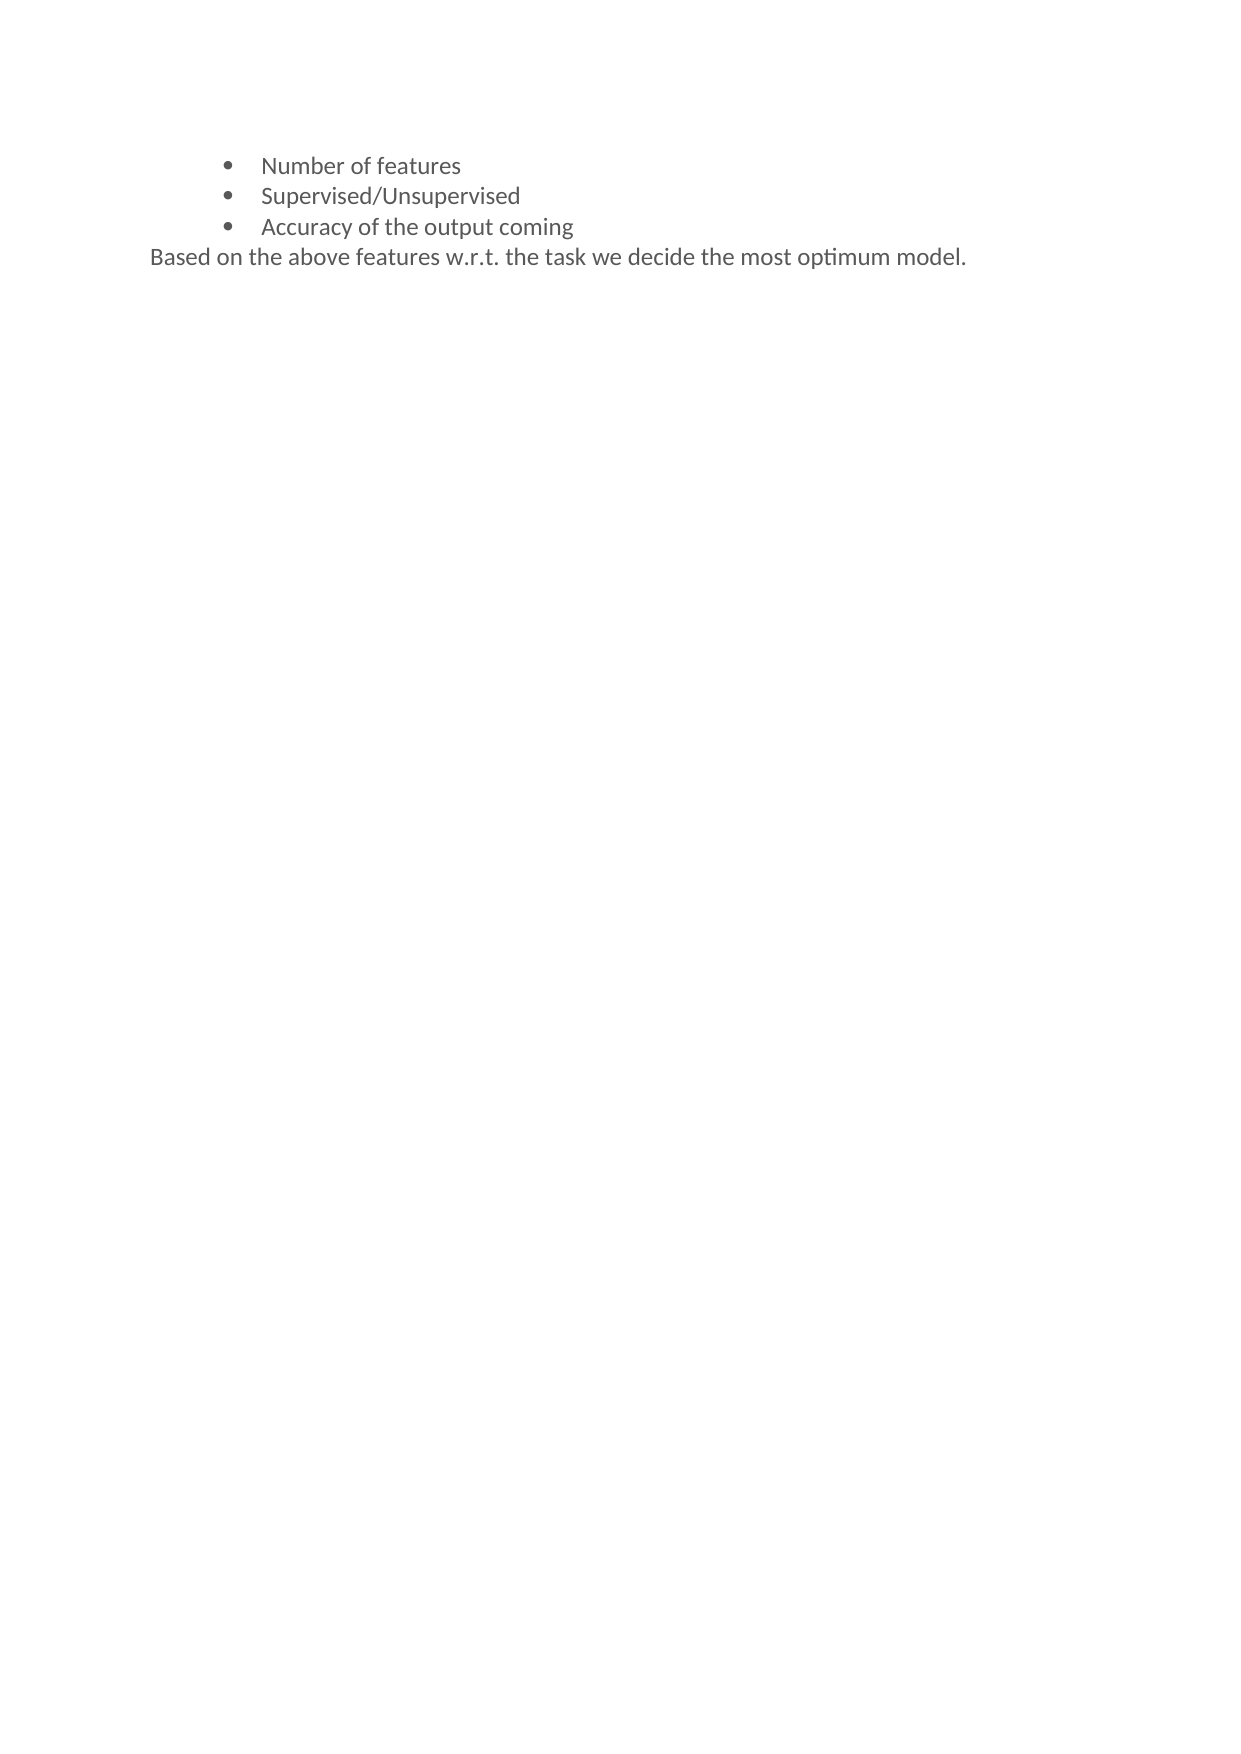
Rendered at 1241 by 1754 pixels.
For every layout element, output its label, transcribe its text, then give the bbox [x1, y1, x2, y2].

list Number of features [224, 150, 1090, 181]
list Supervised/Unsupervised [224, 181, 1090, 211]
text Based on the above features w.r.t. the task we decide the most optimum model. [150, 242, 1090, 272]
list Accuracy of the output coming [224, 211, 1090, 242]
